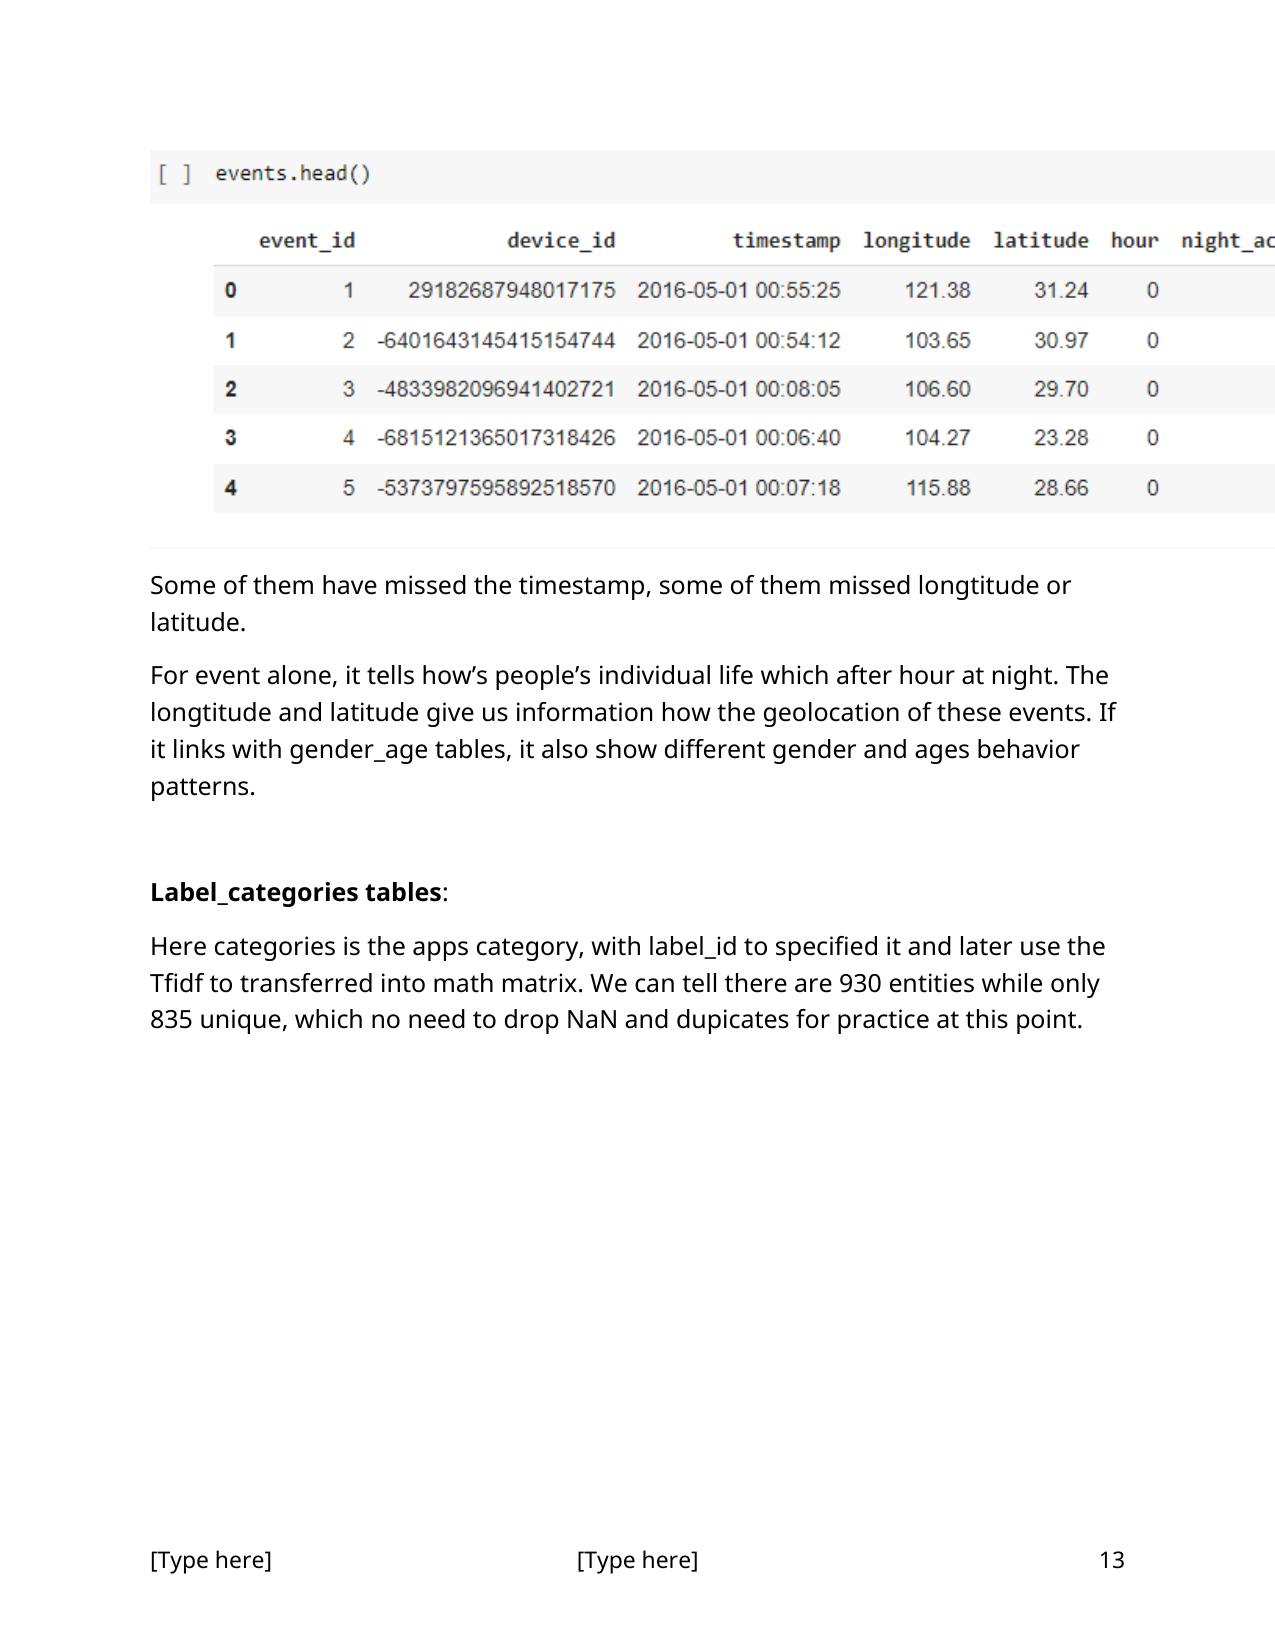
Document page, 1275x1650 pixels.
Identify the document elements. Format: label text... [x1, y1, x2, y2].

text For event alone, it tells how’s people’s individual life which after hour at night. The longtitude and latitude give us information how the geolocation of these events. If it links with gender_age tables, it also show different gender and ages behavior patterns. [150, 658, 1125, 802]
text Some of them have missed the timestamp, some of them missed longtitude or latitude. [150, 568, 1125, 638]
text Label_categories tables: [150, 875, 1125, 909]
picture [150, 150, 1275, 549]
text Here categories is the apps category, with label_id to specified it and later use the Tfidf to transferred into math matrix. We can tell there are 930 entities while only 835 unique, which no need to drop NaN and dupicates for practice at this point. [150, 928, 1125, 1036]
